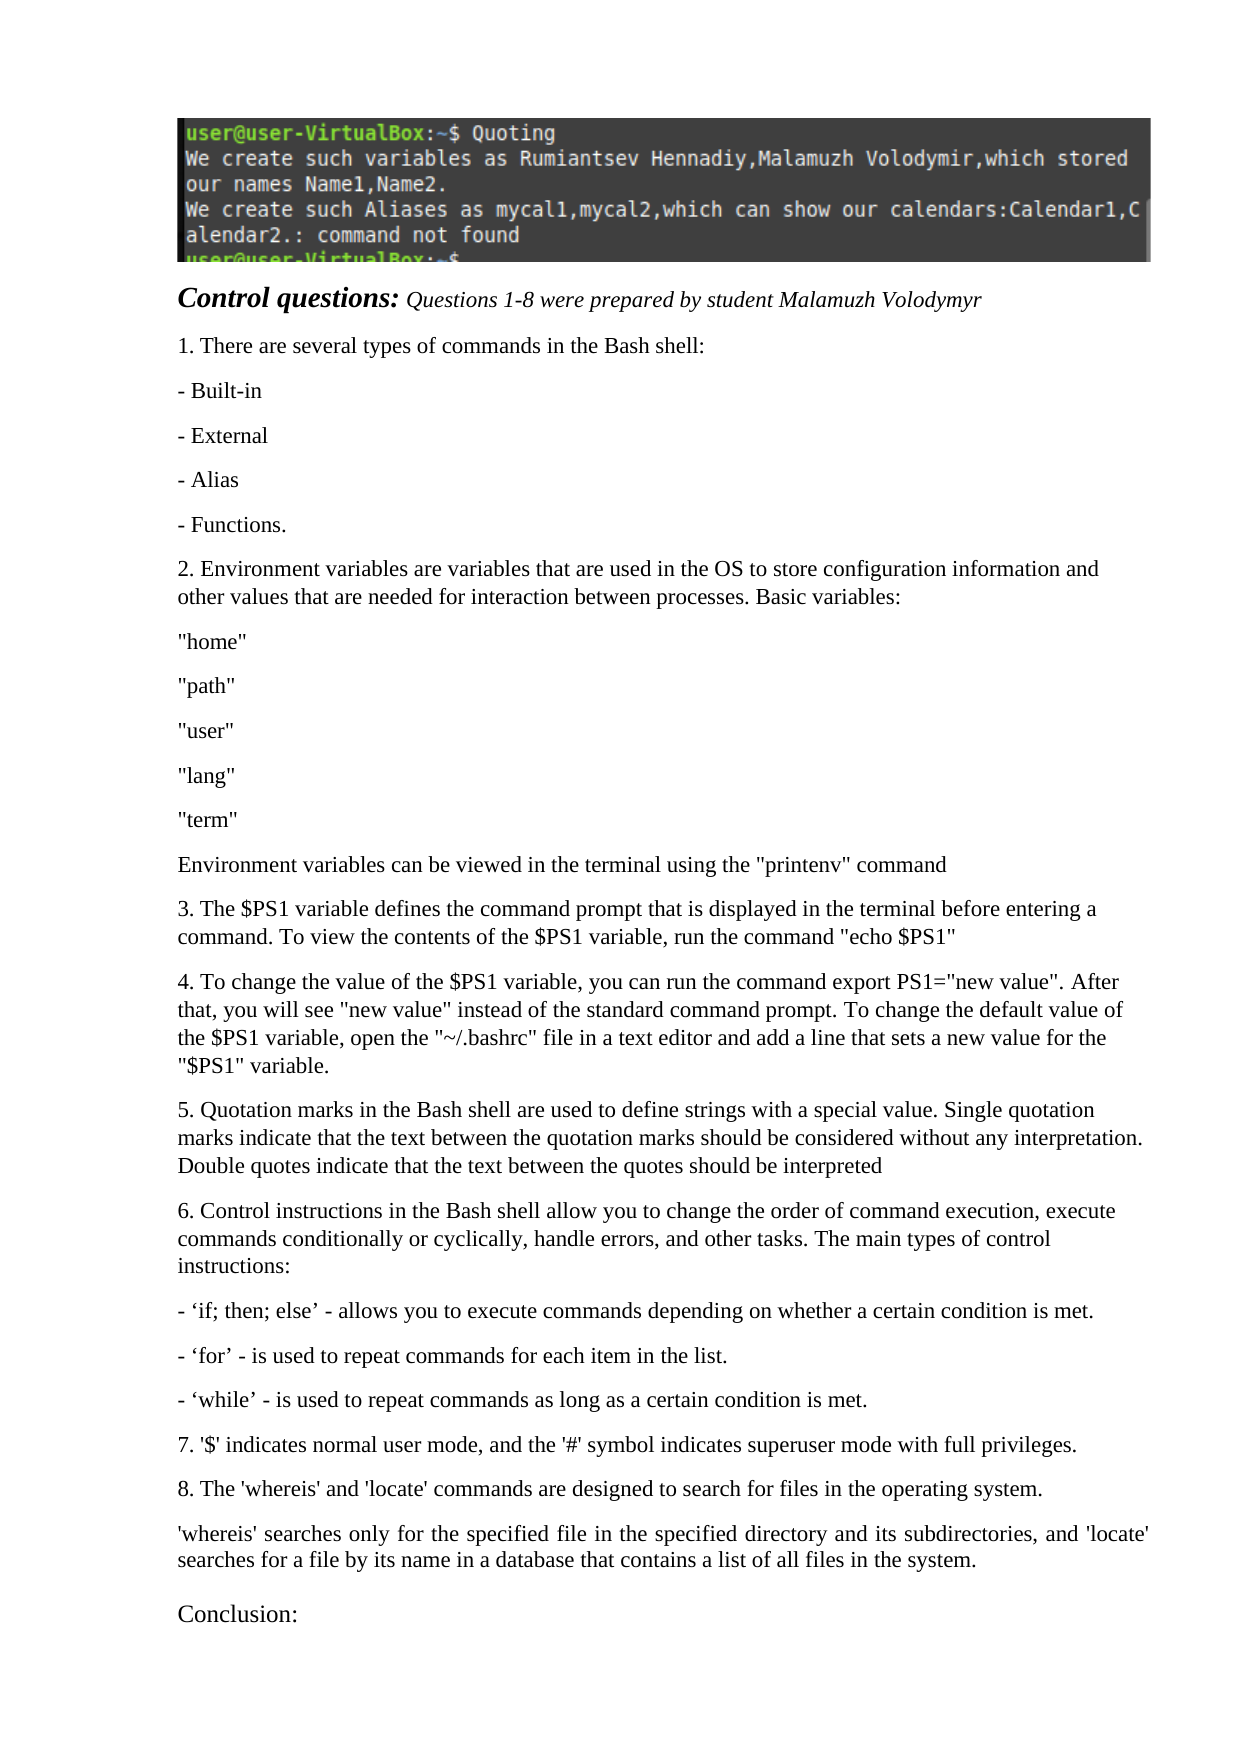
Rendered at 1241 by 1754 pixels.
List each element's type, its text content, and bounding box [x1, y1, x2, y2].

text - Built-in [177, 377, 1152, 403]
text - External [177, 422, 1152, 448]
text Conclusion: [177, 1599, 1152, 1628]
text "term" [177, 806, 1152, 833]
text - ‘if; then; else’ - allows you to execute commands depending on whether a certain condition is met. [177, 1297, 1152, 1323]
text 'whereis' searches only for the specified file in the specified directory and its subdirectories, and 'locate' searches for a file by its name in a database that contains a list of all files in the system. [177, 1520, 1152, 1573]
text - Alias [177, 466, 1152, 493]
text 1. There are several types of commands in the Bash shell: [177, 332, 1152, 359]
text 3. The $PS1 variable defines the command prompt that is displayed in the terminal before entering a command. To view the contents of the $PS1 variable, run the command "echo $PS1" [177, 895, 1152, 950]
text - ‘for’ - is used to repeat commands for each item in the list. [177, 1342, 1152, 1368]
text 7. '$' indicates normal user mode, and the '#' symbol indicates superuser mode with full privileges. [177, 1431, 1152, 1457]
text 6. Control instructions in the Bash shell allow you to change the order of command execution, execute commands conditionally or cyclically, handle errors, and other tasks. The main types of control instructions: [177, 1197, 1152, 1279]
text 5. Quotation marks in the Bash shell are used to define strings with a special value. Single quotation marks indicate that the text between the quotation marks should be considered without any interpretation. Double quotes indicate that the text between the quotes should be interpreted [177, 1096, 1152, 1178]
text Environment variables can be viewed in the terminal using the "printenv" command [177, 851, 1152, 877]
text Control questions: Questions 1-8 were prepared by student Malamuzh Volodymyr [177, 280, 1152, 314]
picture [177, 118, 1151, 262]
text 2. Environment variables are variables that are used in the OS to store configuration information and other values that are needed for interaction between processes. Basic variables: [177, 555, 1152, 610]
text "user" [177, 717, 1152, 743]
text "lang" [177, 762, 1152, 788]
text 8. The 'whereis' and 'locate' commands are designed to search for files in the operating system. [177, 1475, 1152, 1502]
text - ‘while’ - is used to repeat commands as long as a certain condition is met. [177, 1386, 1152, 1413]
text 4. To change the value of the $PS1 variable, you can run the command export PS1="new value". After that, you will see "new value" instead of the standard command prompt. To change the default value of the $PS1 variable, open the "~/.bashrc" file in a text editor and add a line that sets a new value for the "$PS1" variable. [177, 968, 1152, 1078]
text "path" [177, 672, 1152, 699]
text "home" [177, 628, 1152, 654]
text - Functions. [177, 511, 1152, 537]
